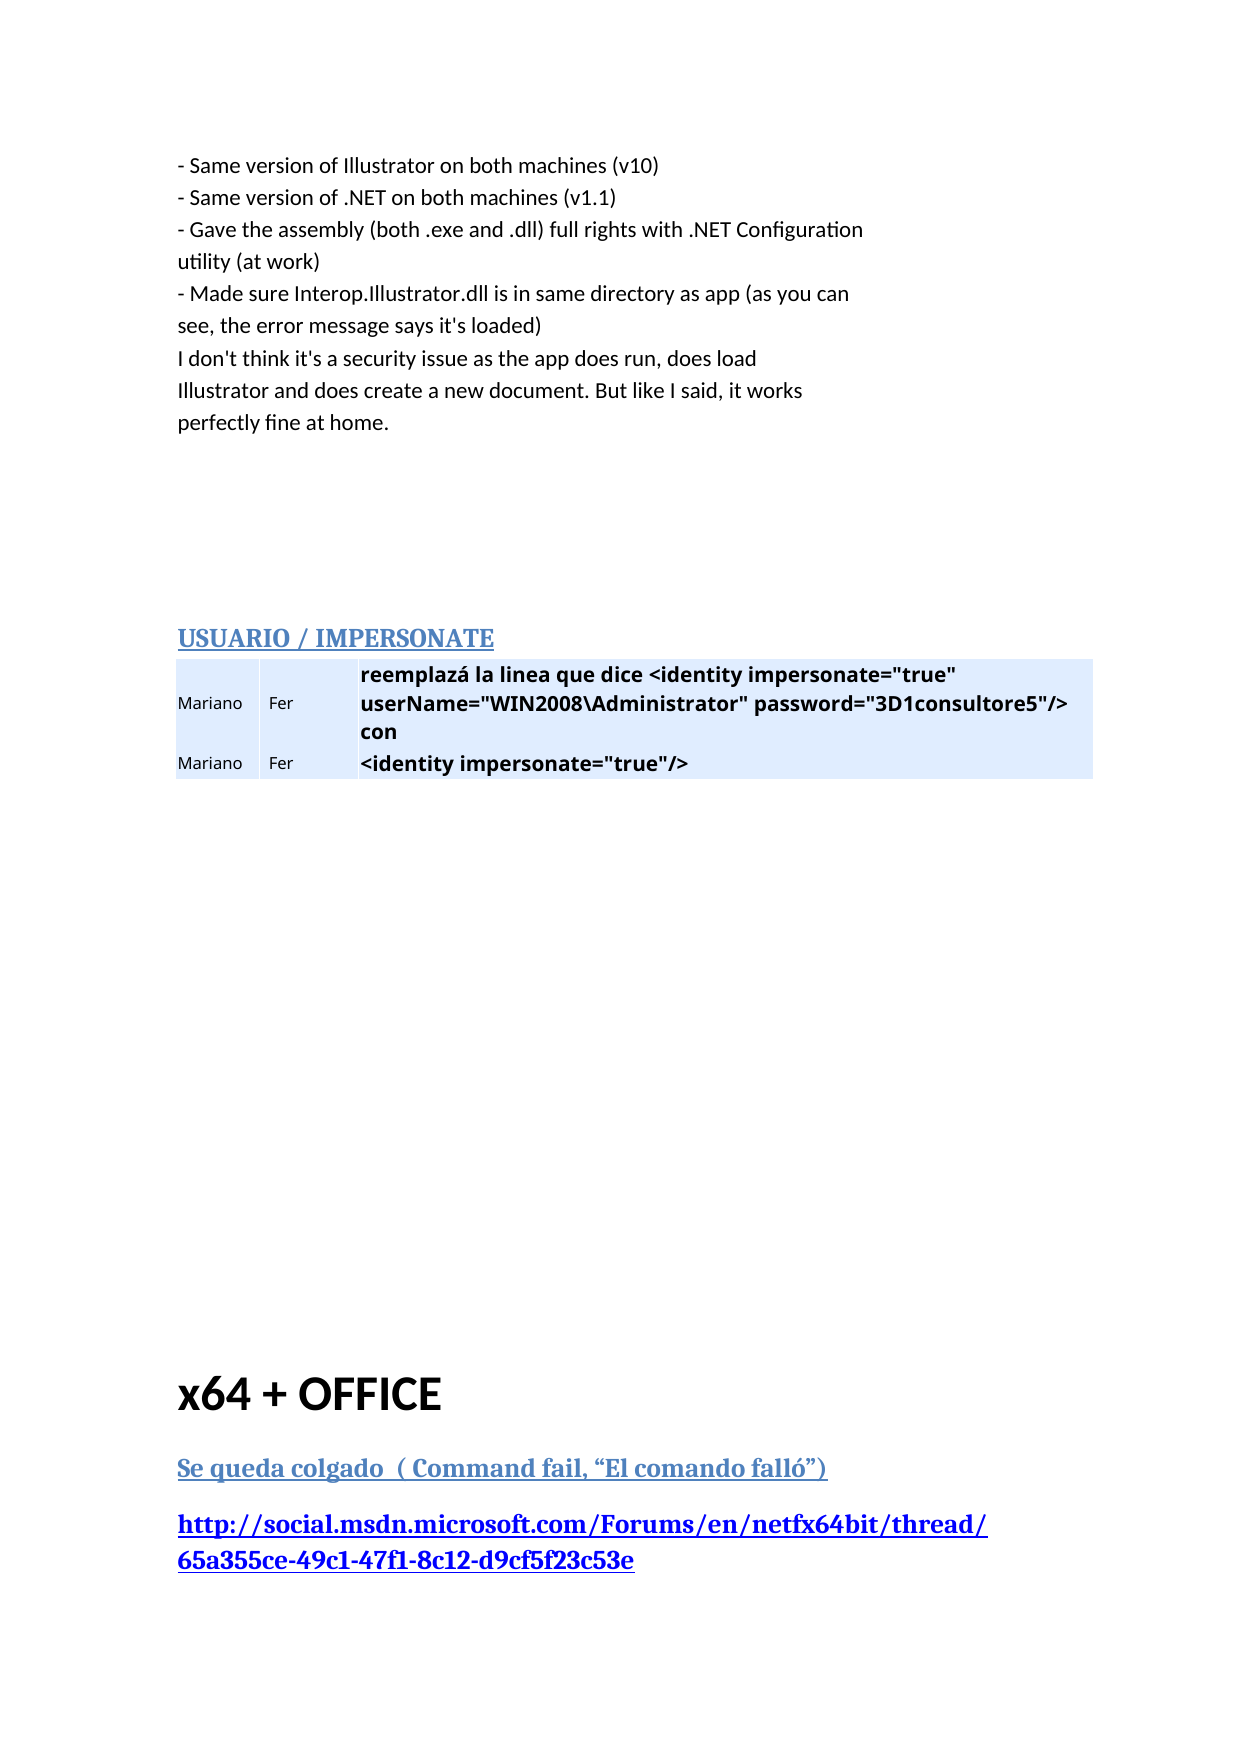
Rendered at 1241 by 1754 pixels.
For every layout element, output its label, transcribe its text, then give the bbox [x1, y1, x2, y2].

subtitle USUARIO / IMPERSONATE [177, 623, 1063, 654]
table_header [260, 659, 267, 747]
table_header [351, 659, 358, 747]
text Se queda colgado ( Command fail, “El comando falló”) [177, 1453, 1063, 1484]
table_cell Fer [267, 747, 351, 779]
table_cell <identity impersonate="true"/> [359, 747, 1093, 779]
table_cell Mariano [176, 747, 259, 779]
text http://social.msdn.microsoft.com/Forums/en/netfx64bit/thread/65a355ce-49c1-47f1-8c12-d9cf5f23c53e [177, 1509, 1063, 1576]
table_cell [260, 747, 267, 779]
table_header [174, 148, 1060, 464]
table_header Fer [267, 659, 351, 747]
table_header Mariano [176, 659, 259, 747]
text x64 + OFFICE [177, 1362, 1063, 1423]
table_cell [351, 747, 358, 779]
table_header reemplazá la linea que dice <identity impersonate="true" userName="WIN2008\Administrator" password="3D1consultore5"/> con [359, 659, 1093, 747]
